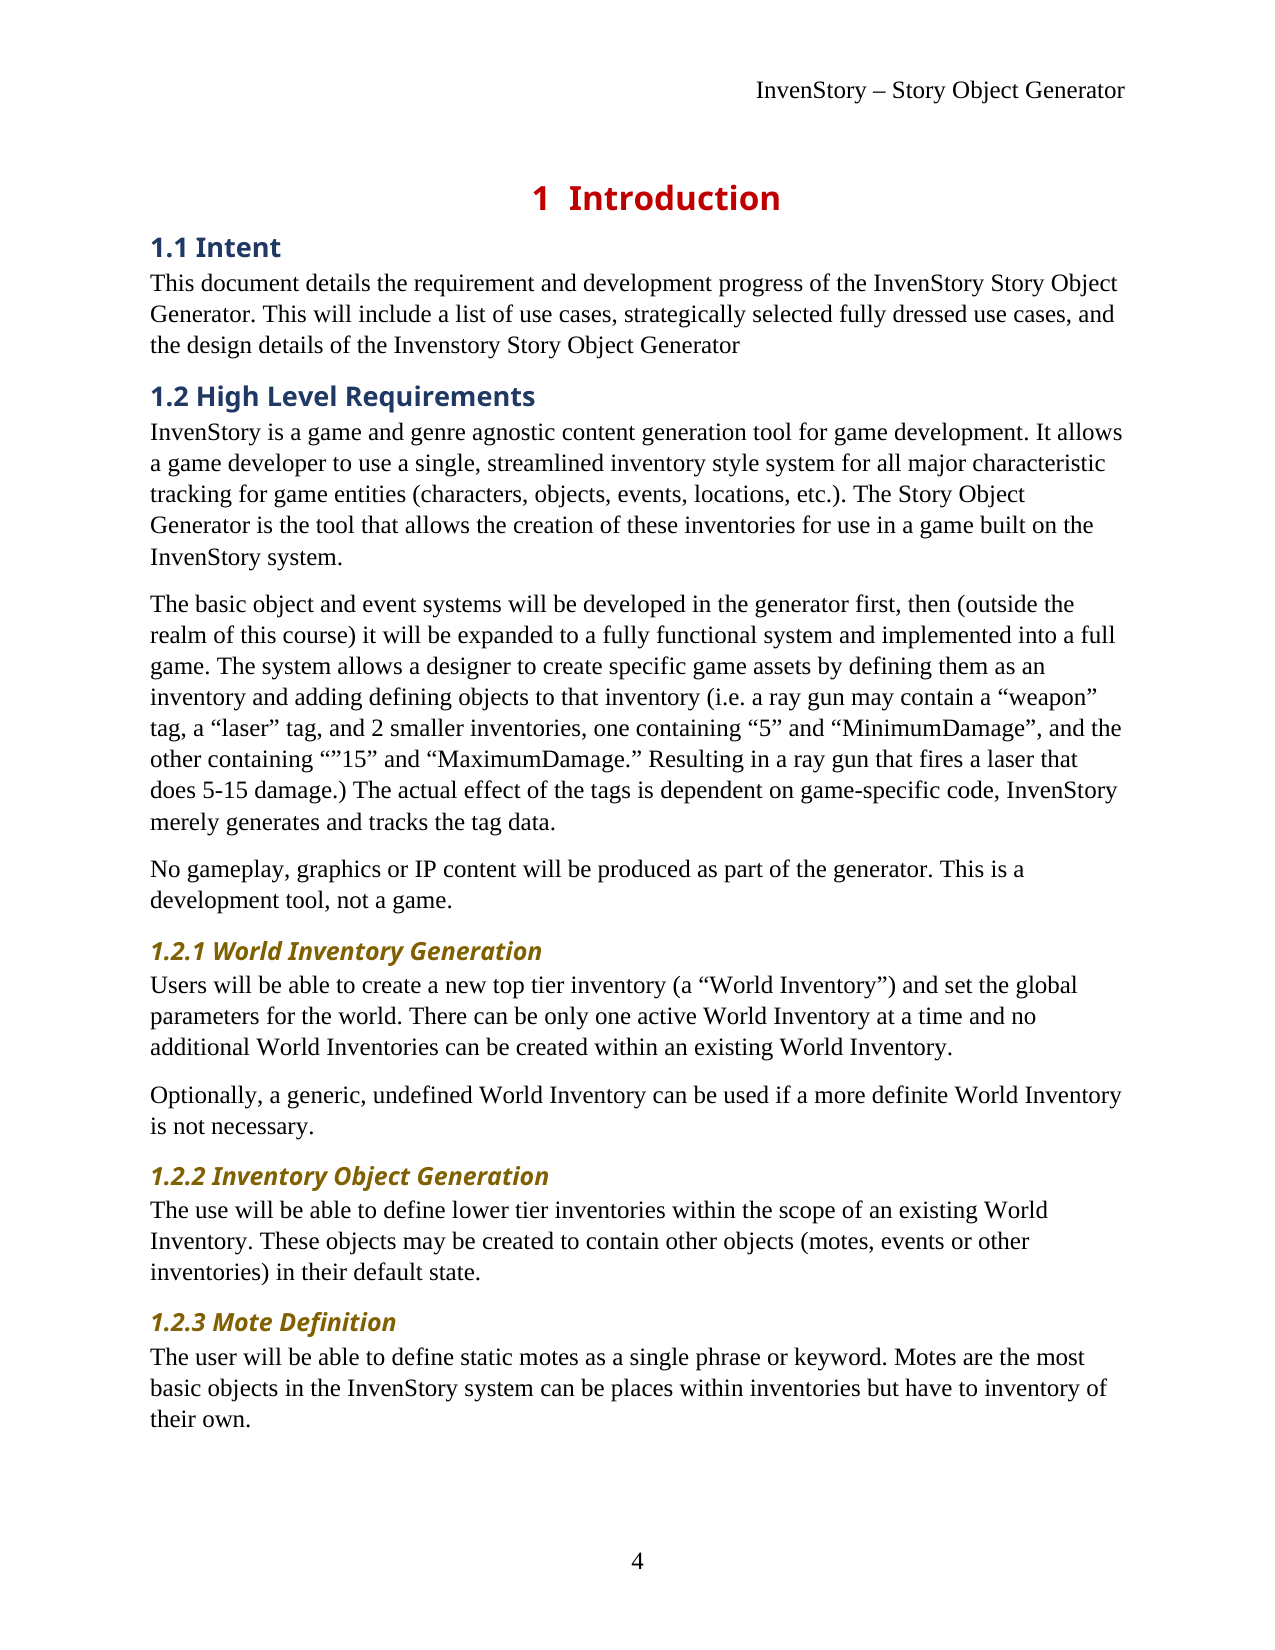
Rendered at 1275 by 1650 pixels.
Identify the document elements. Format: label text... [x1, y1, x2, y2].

subtitle Introduction [187, 175, 1125, 220]
subtitle 1.2 High Level Requirements [150, 378, 1125, 414]
text InvenStory is a game and genre agnostic content generation tool for game development. It allows a game developer to use a single, streamlined inventory style system for all major characteristic tracking for game entities (characters, objects, events, locations, etc.). The Story Object Generator is the tool that allows the creation of these inventories for use in a game built on the InvenStory system. [150, 417, 1125, 570]
text The basic object and event systems will be developed in the generator first, then (outside the realm of this course) it will be expanded to a fully functional system and implemented into a full game. The system allows a designer to create specific game assets by defining them as an inventory and adding defining objects to that inventory (i.e. a ray gun may contain a “weapon” tag, a “laser” tag, and 2 smaller inventories, one containing “5” and “MinimumDamage”, and the other containing “”15” and “MaximumDamage.” Resulting in a ray gun that fires a laser that does 5-15 damage.) The actual effect of the tags is dependent on game-specific code, InvenStory merely generates and tracks the tag data. [150, 589, 1125, 835]
subtitle 1.2.1 World Inventory Generation [150, 933, 1125, 967]
subtitle 1.2.3 Mote Definition [150, 1305, 1125, 1339]
text Optionally, a generic, undefined World Inventory can be used if a more definite World Inventory is not necessary. [150, 1080, 1125, 1139]
text This document details the requirement and development progress of the InvenStory Story Object Generator. This will include a list of use cases, strategically selected fully dressed use cases, and the design details of the Invenstory Story Object Generator [150, 268, 1125, 359]
text No gameplay, graphics or IP content will be produced as part of the generator. This is a development tool, not a game. [150, 854, 1125, 914]
text Users will be able to create a new top tier inventory (a “World Inventory”) and set the global parameters for the world. There can be only one active World Inventory at a time and no additional World Inventories can be created within an existing World Inventory. [150, 970, 1125, 1061]
subtitle 1.2.2 Inventory Object Generation [150, 1158, 1125, 1192]
text The use will be able to define lower tier inventories within the scope of an existing World Inventory. These objects may be created to contain other objects (motes, events or other inventories) in their default state. [150, 1195, 1125, 1286]
text The user will be able to define static motes as a single phrase or keyword. Motes are the most basic objects in the InvenStory system can be places within inventories but have to inventory of their own. [150, 1342, 1125, 1433]
subtitle 1.1 Intent [150, 228, 1125, 265]
